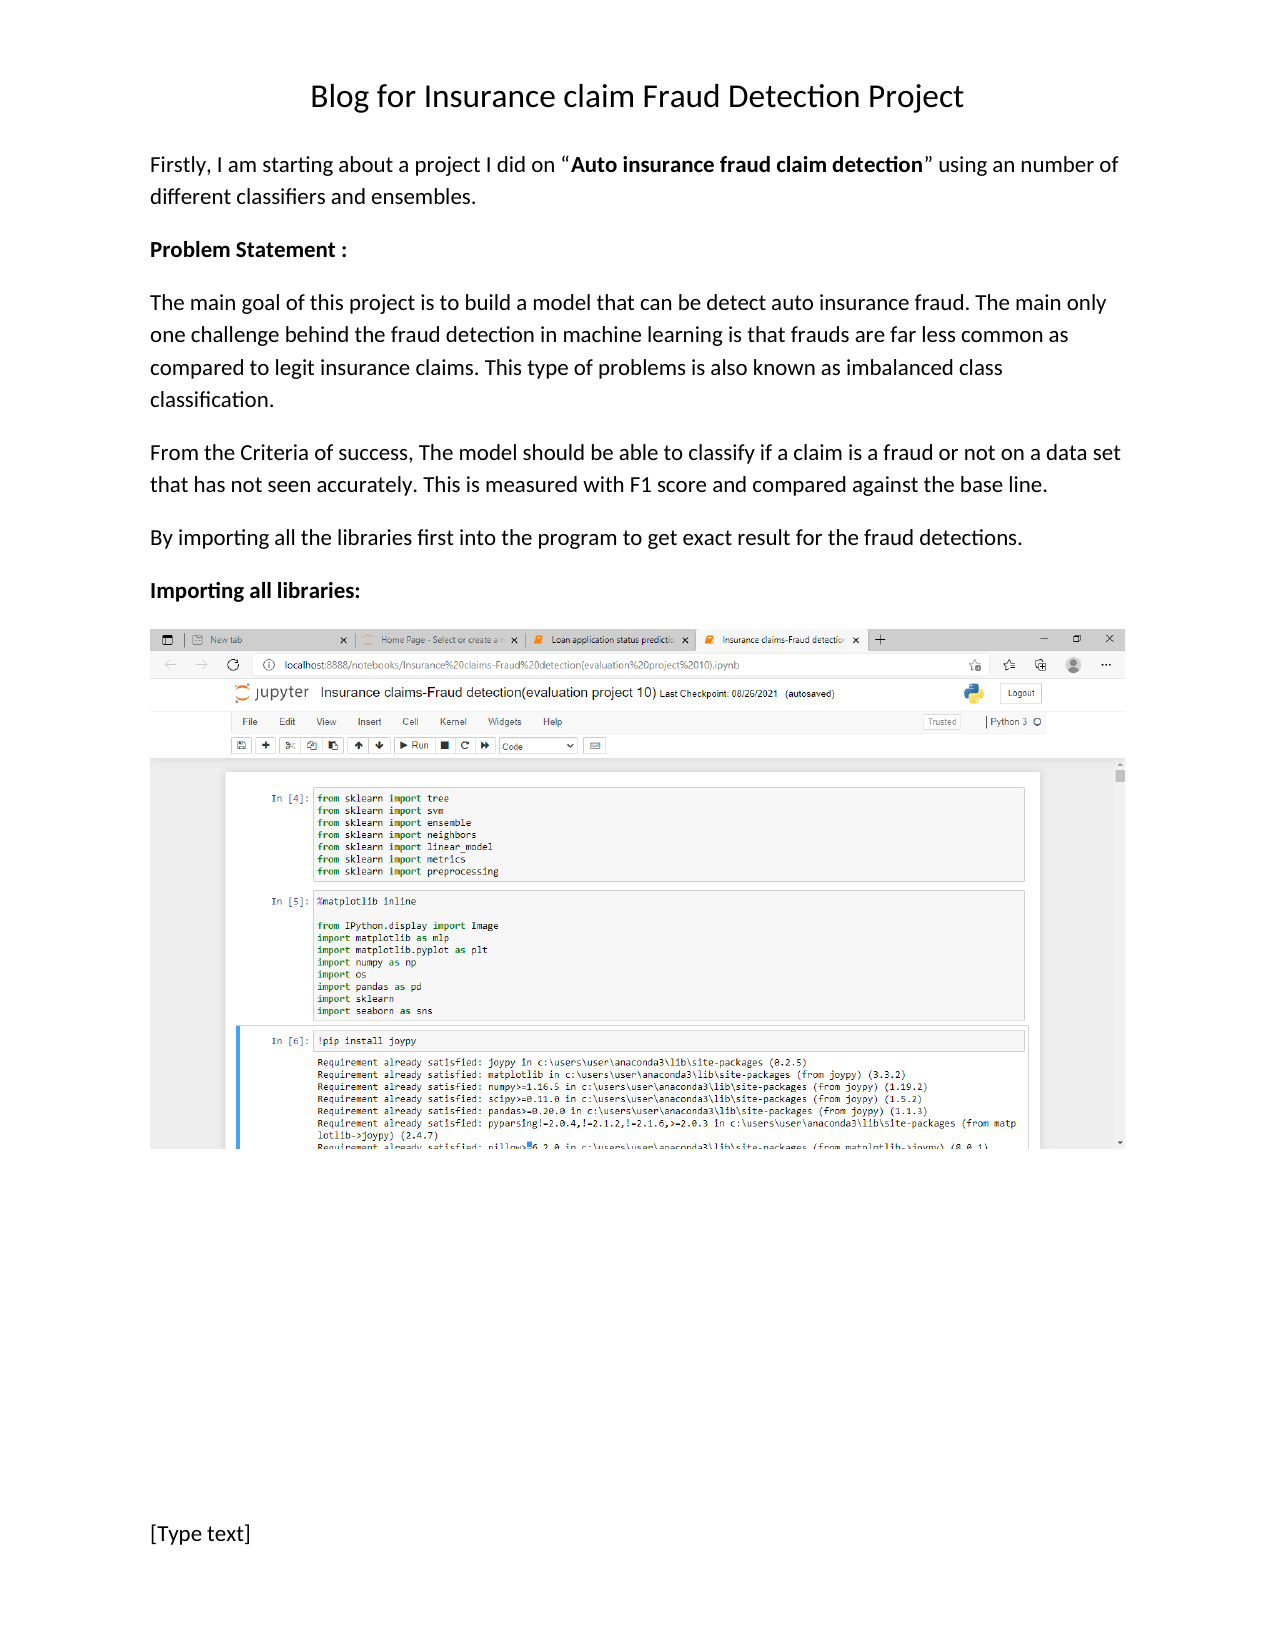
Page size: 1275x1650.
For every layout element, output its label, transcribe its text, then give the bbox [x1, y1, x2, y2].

text The main goal of this project is to build a model that can be detect auto insurance fraud. The main only one challenge behind the fraud detection in machine learning is that frauds are far less common as compared to legit insurance claims. This type of problems is also known as imbalanced class classification. [150, 288, 1125, 413]
text Firstly, I am starting about a project I did on “Auto insurance fraud claim detection” using an number of different classifiers and ensembles. [150, 150, 1125, 210]
text Importing all libraries: [150, 576, 1125, 604]
text Problem Statement : [150, 235, 1125, 263]
picture [150, 629, 1125, 1149]
text From the Criteria of success, The model should be able to classify if a claim is a fraud or not on a data set that has not seen accurately. This is measured with F1 score and compared against the base line. [150, 438, 1125, 498]
text By importing all the libraries first into the program to get exact result for the fraud detections. [150, 523, 1125, 551]
